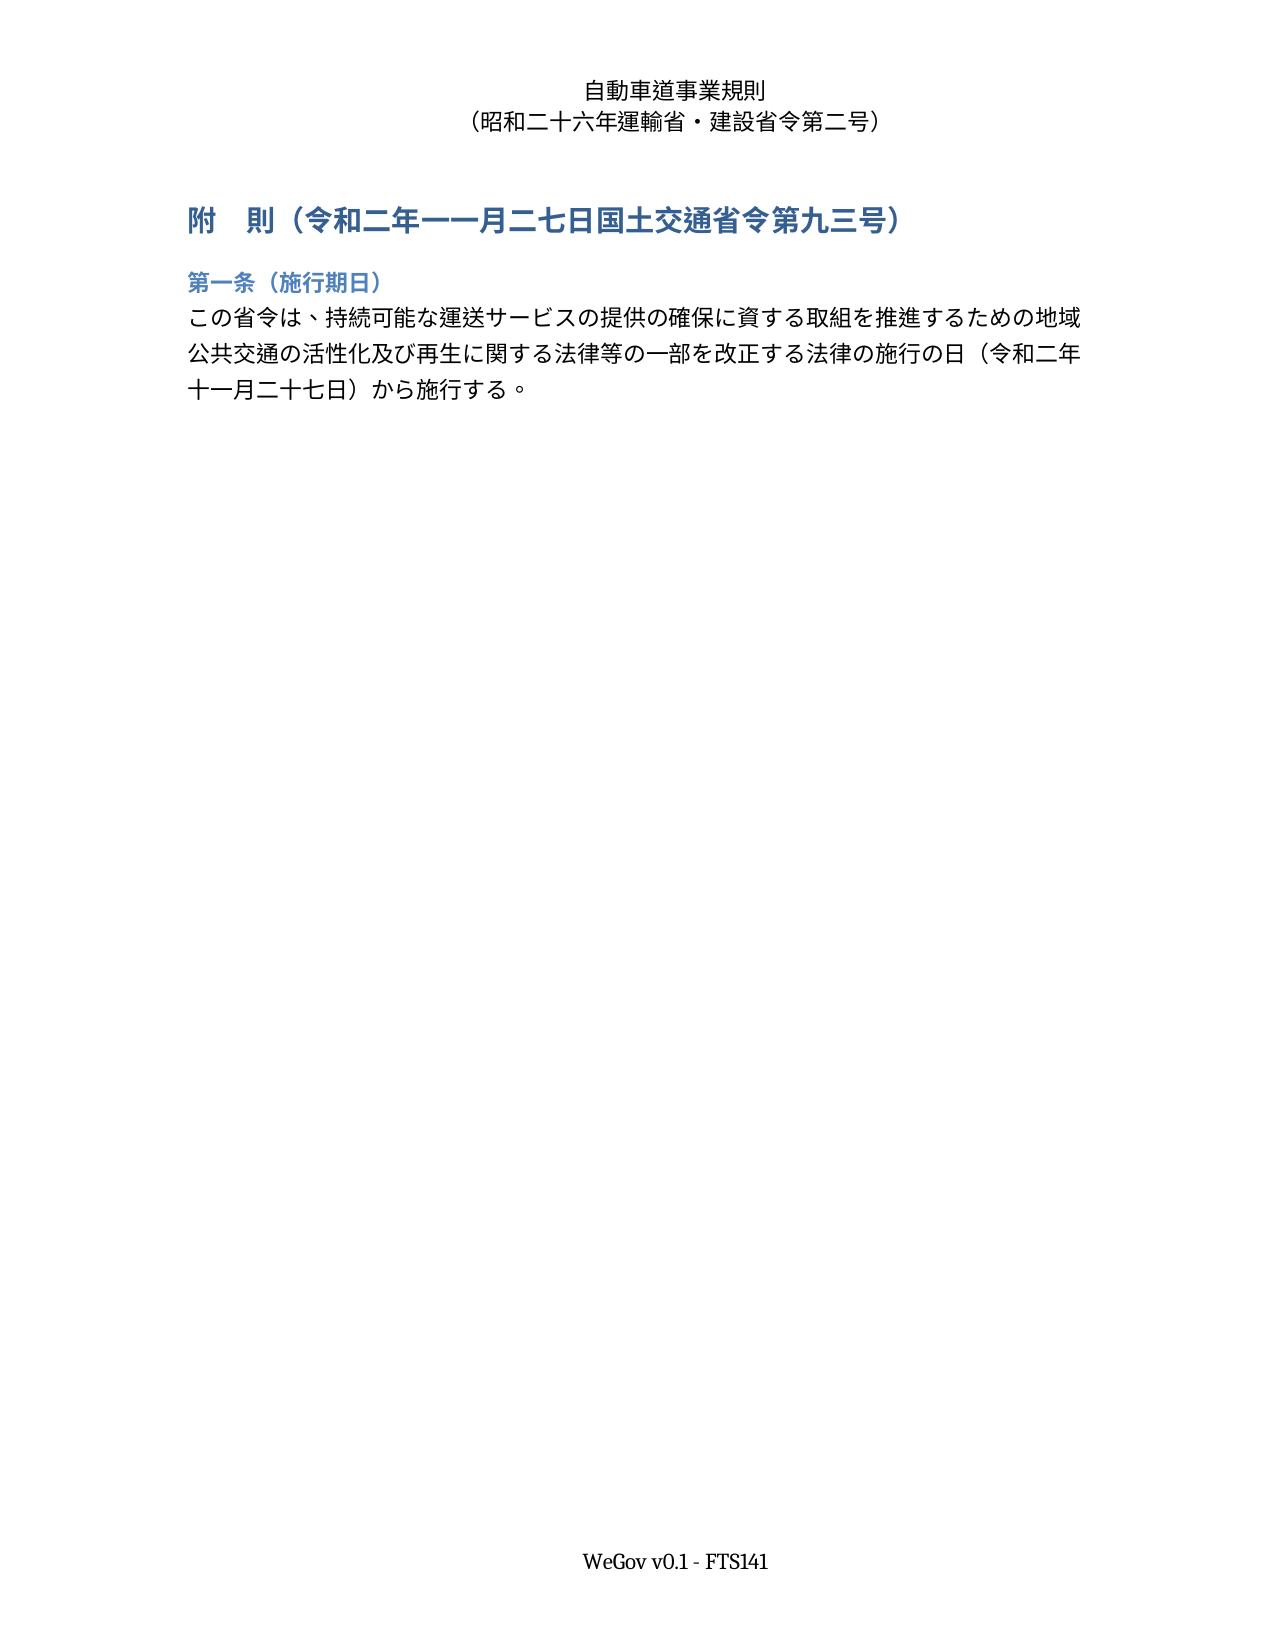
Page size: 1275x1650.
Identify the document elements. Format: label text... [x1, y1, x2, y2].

text この省令は、持続可能な運送サービスの提供の確保に資する取組を推進するための地域公共交通の活性化及び再生に関する法律等の一部を改正する法律の施行の日（令和二年十一月二十七日）から施行する。 [187, 302, 1087, 406]
subtitle 附 則（令和二年一一月二七日国土交通省令第九三号） [187, 200, 1087, 240]
subtitle 第一条（施行期日） [187, 266, 1087, 298]
